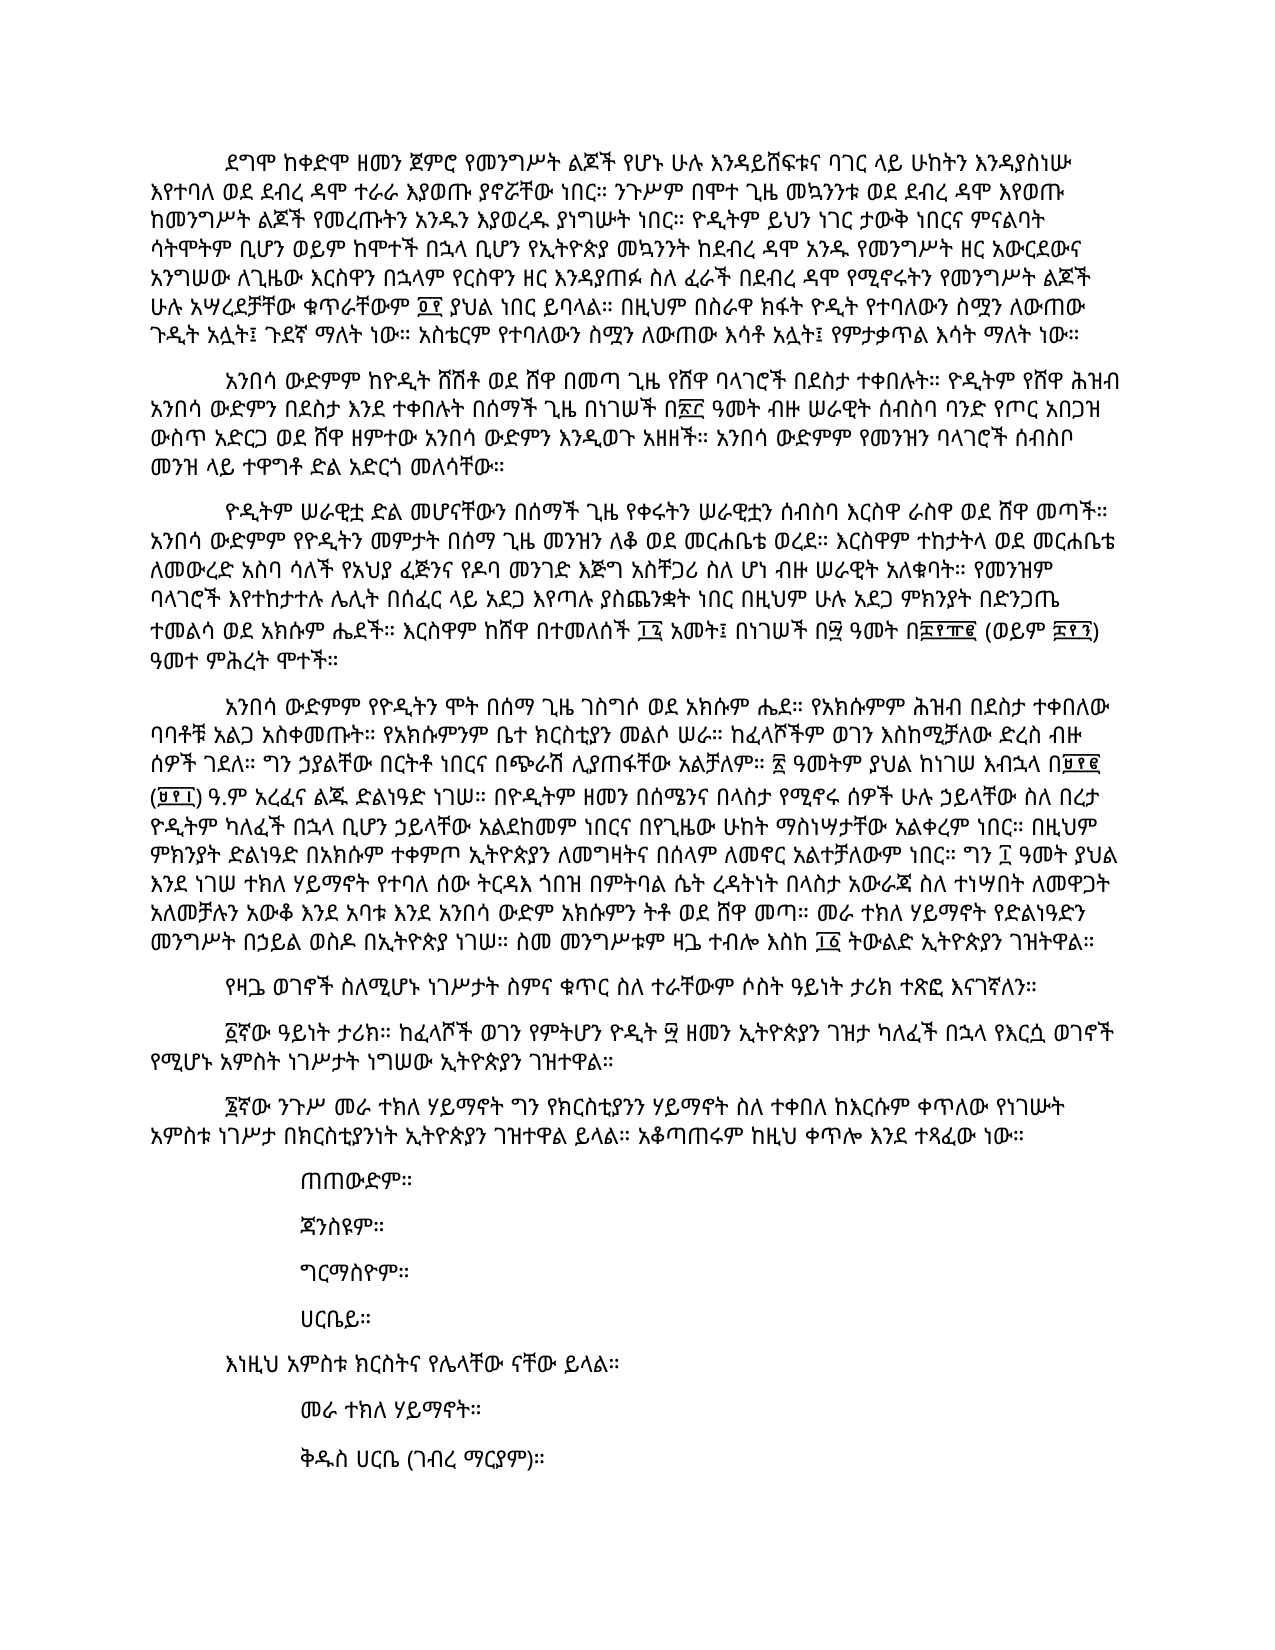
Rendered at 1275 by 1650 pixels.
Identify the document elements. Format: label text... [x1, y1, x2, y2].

text ደግሞ ከቀድሞ ዘመን ጀምሮ የመንግሥት ልጆች የሆኑ ሁሉ እንዳይሸፍቱና ባገር ላይ ሁከትን እንዳያስነሡ እየተባለ ወደ ደብረ ዳሞ ተራራ እያወጡ ያኖሯቸው ነበር። ንጉሥም በሞተ ጊዜ መኳንንቱ ወደ ደብረ ዳሞ እየወጡ ከመንግሥት ልጆች የመረጡትን አንዱን እያወረዱ ያነግሡት ነበር። ዮዲትም ይህን ነገር ታውቅ ነበርና ምናልባት ሳትሞትም ቢሆን ወይም ከሞተች በኋላ ቢሆን የኢትዮጵያ መኳንንት ከደብረ ዳሞ አንዱ የመንግሥት ዘር አውርደውና አንግሠው ለጊዜው እርስዋን በኋላም የርስዋን ዘር እንዳያጠፉ ስለ ፈራች በደብረ ዳሞ የሚኖሩትን የመንግሥት ልጆች ሁሉ አሣረደቻቸው ቁጥራቸውም ፬፻ ያህል ነበር ይባላል። በዚህም በስራዋ ክፋት ዮዲት የተባለውን ስሟን ለውጠው ጉዲት አሏት፤ ጉደኛ ማለት ነው። አስቴርም የተባለውን ስሟን ለውጠው እሳቶ አሏት፤ የምታቃጥል እሳት ማለት ነው። [150, 150, 1125, 349]
text ዮዲትም ሠራዊቷ ድል መሆናቸውን በሰማች ጊዜ የቀሩትን ሠራዊቷን ሰብስባ እርስዋ ራስዋ ወደ ሸዋ መጣች። አንበሳ ውድምም የዮዲትን መምታት በሰማ ጊዜ መንዝን ለቆ ወደ መርሐቤቴ ወረደ። እርስዋም ተከታትላ ወደ መርሐቤቴ ለመውረድ አስባ ሳለች የአህያ ፈጅንና የዶባ መንገድ እጅግ አስቸጋሪ ስለ ሆነ ብዙ ሠራዊት አለቁባት። የመንዝም ባላገሮች እየተከታተሉ ሌሊት በሰፈር ላይ አደጋ እየጣሉ ያስጨንቋት ነበር በዚህም ሁሉ አደጋ ምክንያት በድንጋጤ ተመልሳ ወደ አክሱም ሔደች። እርስዋም ከሸዋ በተመለሰች ፲፯ አመት፤ በነገሠች በ፵ ዓመት በ፰፻፹፪ (ወይም ፰፻፺) ዓመተ ምሕረት ሞተች። [150, 499, 1125, 675]
text አንበሳ ውድምም ከዮዲት ሸሽቶ ወደ ሸዋ በመጣ ጊዜ የሸዋ ባላገሮች በደስታ ተቀበሉት። ዮዲትም የሸዋ ሕዝብ አንበሳ ውድምን በደስታ እንደ ተቀበሉት በሰማች ጊዜ በነገሠች በ፳፫ ዓመት ብዙ ሠራዊት ሰብስባ ባንድ የጦር አበጋዝ ውስጥ አድርጋ ወደ ሸዋ ዘምተው አንበሳ ውድምን እንዲወጉ አዘዘች። አንበሳ ውድምም የመንዝን ባላገሮች ሰብስቦ መንዝ ላይ ተዋግቶ ድል አድርጎ መለሳቸው። [150, 368, 1125, 481]
text ጃንስዩም። [150, 1214, 1125, 1241]
text መራ ተክለ ሃይማኖት። [150, 1397, 1125, 1424]
text እነዚህ አምስቱ ክርስትና የሌላቸው ናቸው ይላል። [150, 1352, 1125, 1378]
text ቅዱስ ሀርቤ (ገብረ ማርያም)። [150, 1443, 1125, 1474]
text ሀርቤይ። [150, 1306, 1125, 1332]
text የዛጔ ወገኖች ስለሚሆኑ ነገሥታት ስምና ቁጥር ስለ ተራቸውም ሶስት ዓይነት ታሪክ ተጽፎ እናገኛለን። [150, 974, 1125, 1001]
text ፮ኛው ንጉሥ መራ ተክለ ሃይማኖት ግን የክርስቲያንን ሃይማኖት ስለ ተቀበለ ከእርሱም ቀጥለው የነገሡት አምስቱ ነገሥታ በክርስቲያንነት ኢትዮጵያን ገዝተዋል ይላል። አቆጣጠሩም ከዚህ ቀጥሎ እንደ ተጻፈው ነው። [150, 1094, 1125, 1149]
text አንበሳ ውድምም የዮዲትን ሞት በሰማ ጊዜ ገስግሶ ወደ አክሱም ሔደ። የአክሱምም ሕዝብ በደስታ ተቀበለው ባባቶቹ አልጋ አስቀመጡት። የአክሱምንም ቤተ ክርስቲያን መልሶ ሠራ። ከፈላሾችም ወገን እስከሚቻለው ድረስ ብዙ ሰዎች ገደለ። ግን ኃያልቸው በርትቶ ነበርና በጭራሽ ሊያጠፋቸው አልቻለም። ፳ ዓመትም ያህል ከነገሠ እብኋላ በ፱፻፪ (፱፻፲) ዓ.ም አረፈና ልጁ ድልነዓድ ነገሠ። በዮዲትም ዘመን በሰሜንና በላስታ የሚኖሩ ሰዎች ሁሉ ኃይላቸው ስለ በረታ ዮዲትም ካለፈች በኋላ ቢሆን ኃይላቸው አልደከመም ነበርና በየጊዜው ሁከት ማስነሣታቸው አልቀረም ነበር። በዚህም ምክንያት ድልነዓድ በአክሱም ተቀምጦ ኢትዮጵያን ለመግዛትና በሰላም ለመኖር አልተቻለውም ነበር። ግን ፲ ዓመት ያህል እንደ ነገሠ ተክለ ሃይማኖት የተባለ ሰው ትርዳእ ጎበዝ በምትባል ሴት ረዳትነት በላስታ አውራጃ ስለ ተነሣበት ለመዋጋት አለመቻሉን አውቆ እንደ አባቱ እንደ አንበሳ ውድም አክሱምን ትቶ ወደ ሸዋ መጣ። መራ ተክለ ሃይማኖት የድልነዓድን መንግሥት በኃይል ወስዶ በኢትዮጵያ ነገሠ። ስመ መንግሥቱም ዛጔ ተብሎ እስከ ፲፩ ትውልድ ኢትዮጵያን ገዝትዋል። [150, 694, 1125, 955]
text ግርማስዮም። [150, 1260, 1125, 1287]
text ጠጠውድም። [150, 1168, 1125, 1195]
text ፩ኛው ዓይነት ታሪክ። ከፈላሾች ወገን የምትሆን ዮዲት ፵ ዘመን ኢትዮጵያን ገዝታ ካለፈች በኋላ የእርሷ ወገኖች የሚሆኑ አምስት ነገሥታት ነግሠው ኢትዮጵያን ገዝተዋል። [150, 1020, 1125, 1075]
